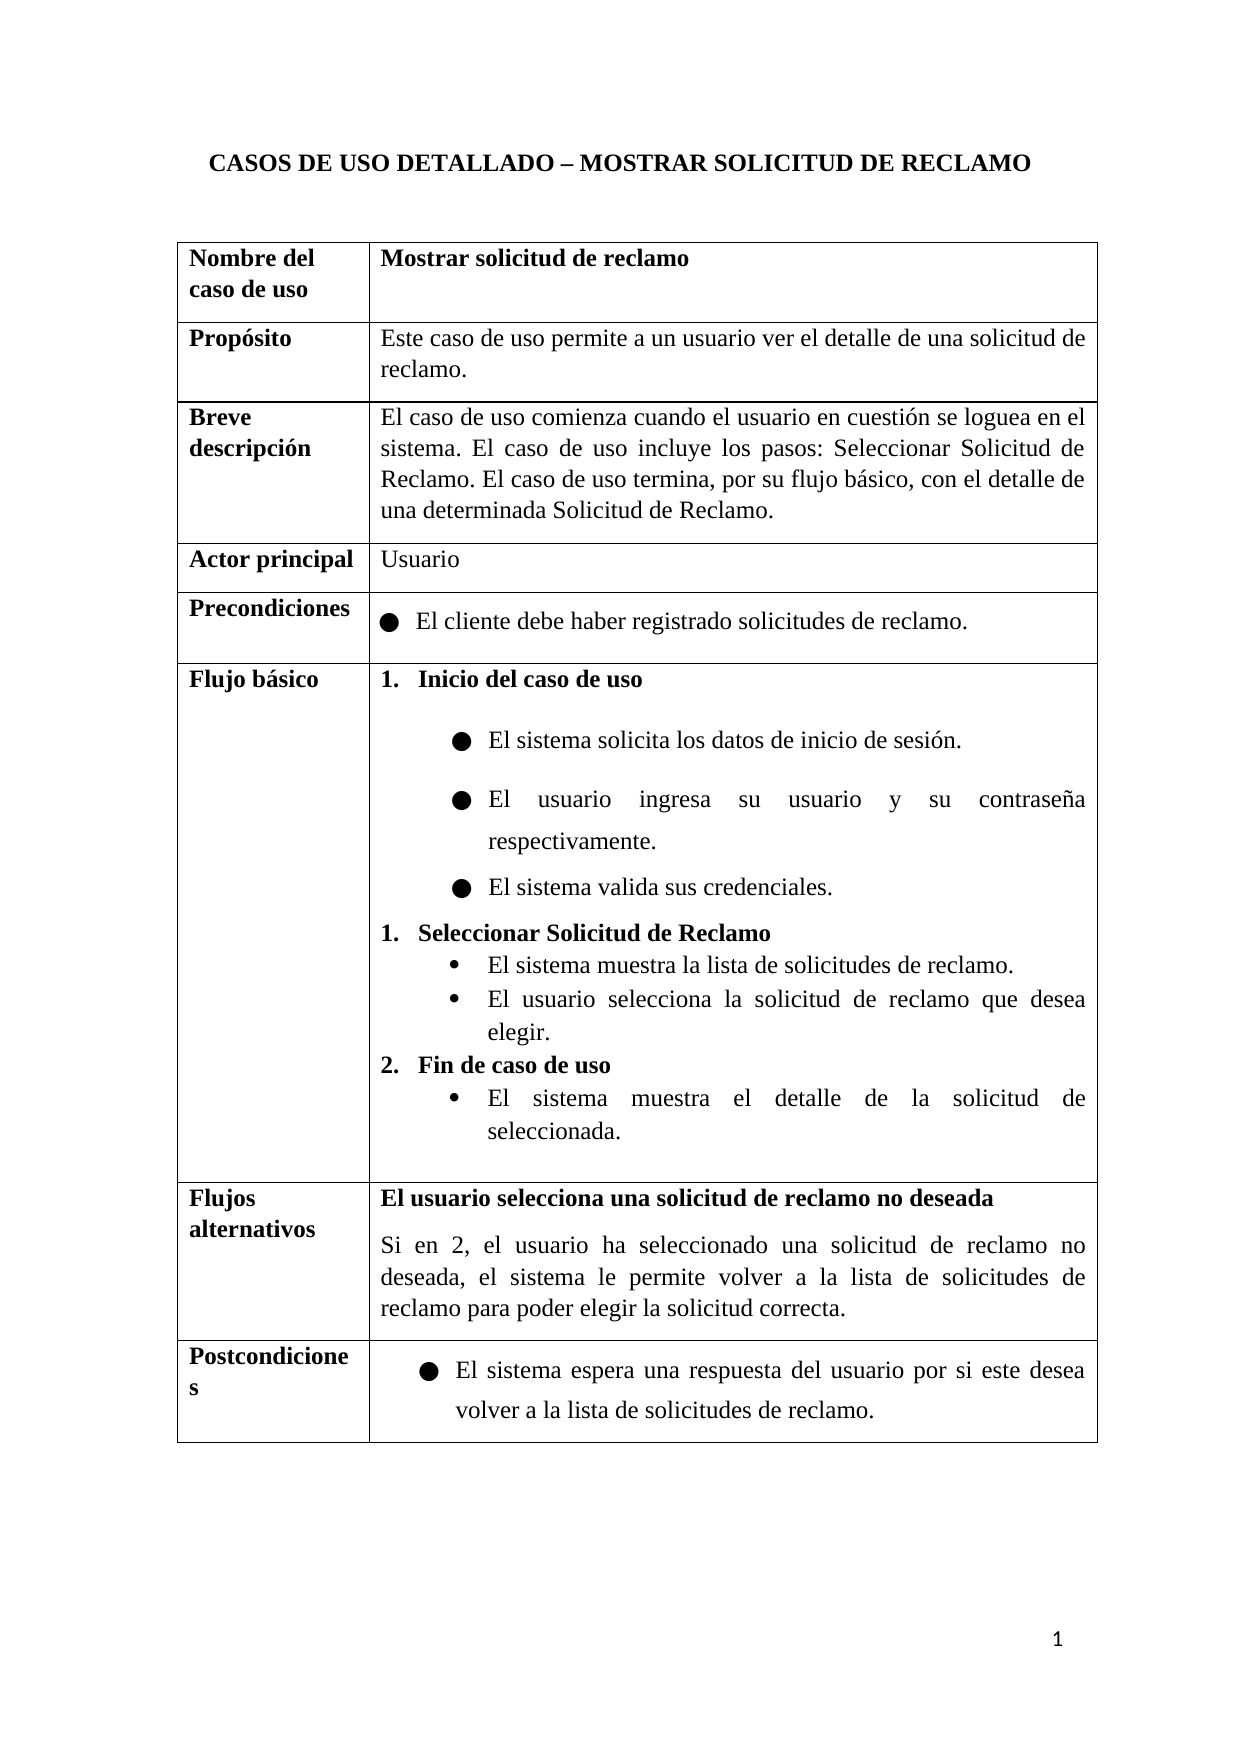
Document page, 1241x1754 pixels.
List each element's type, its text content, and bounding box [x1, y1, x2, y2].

table_header Mostrar solicitud de reclamo [370, 243, 1097, 322]
table_cell Breve descripción [178, 403, 369, 543]
table_cell Flujos alternativos [178, 1183, 369, 1340]
table_cell Propósito [178, 323, 369, 401]
table_cell El sistema espera una respuesta del usuario por si este desea volver a la lista de solicitudes de reclamo. [370, 1341, 1097, 1442]
table_cell El caso de uso comienza cuando el usuario en cuestión se loguea en el sistema. El caso de uso incluye los pasos: Seleccionar Solicitud de Reclamo. El caso de uso termina, por su flujo básico, con el detalle de una determinada Solicitud de Reclamo. [370, 403, 1097, 543]
table_cell Postcondiciones [178, 1341, 369, 1442]
table_cell 1. Inicio del caso de uso El sistema solicita los datos de inicio de sesión. El usuario ingresa su usuario y su contraseña respectivamente. El sistema valida sus credenciales. Seleccionar Solicitud de Reclamo El sistema muestra la lista de solicitudes de reclamo. El usuario selecciona la solicitud de reclamo que desea elegir. Fin de caso de uso El sistema muestra el detalle de la solicitud de seleccionada. [370, 664, 1097, 1182]
table_cell El cliente debe haber registrado solicitudes de reclamo. [370, 593, 1097, 663]
table_cell Flujo básico [178, 664, 369, 1182]
table_cell Usuario [370, 544, 1097, 592]
text CASOS DE USO DETALLADO – MOSTRAR SOLICITUD DE RECLAMO [177, 148, 1063, 176]
table_cell Este caso de uso permite a un usuario ver el detalle de una solicitud de reclamo. [370, 323, 1097, 401]
table_cell El usuario selecciona una solicitud de reclamo no deseada Si en 2, el usuario ha seleccionado una solicitud de reclamo no deseada, el sistema le permite volver a la lista de solicitudes de reclamo para poder elegir la solicitud correcta. [370, 1183, 1097, 1340]
table_cell Precondiciones [178, 593, 369, 663]
table_cell Actor principal [178, 544, 369, 592]
table_header Nombre del caso de uso [178, 243, 369, 322]
